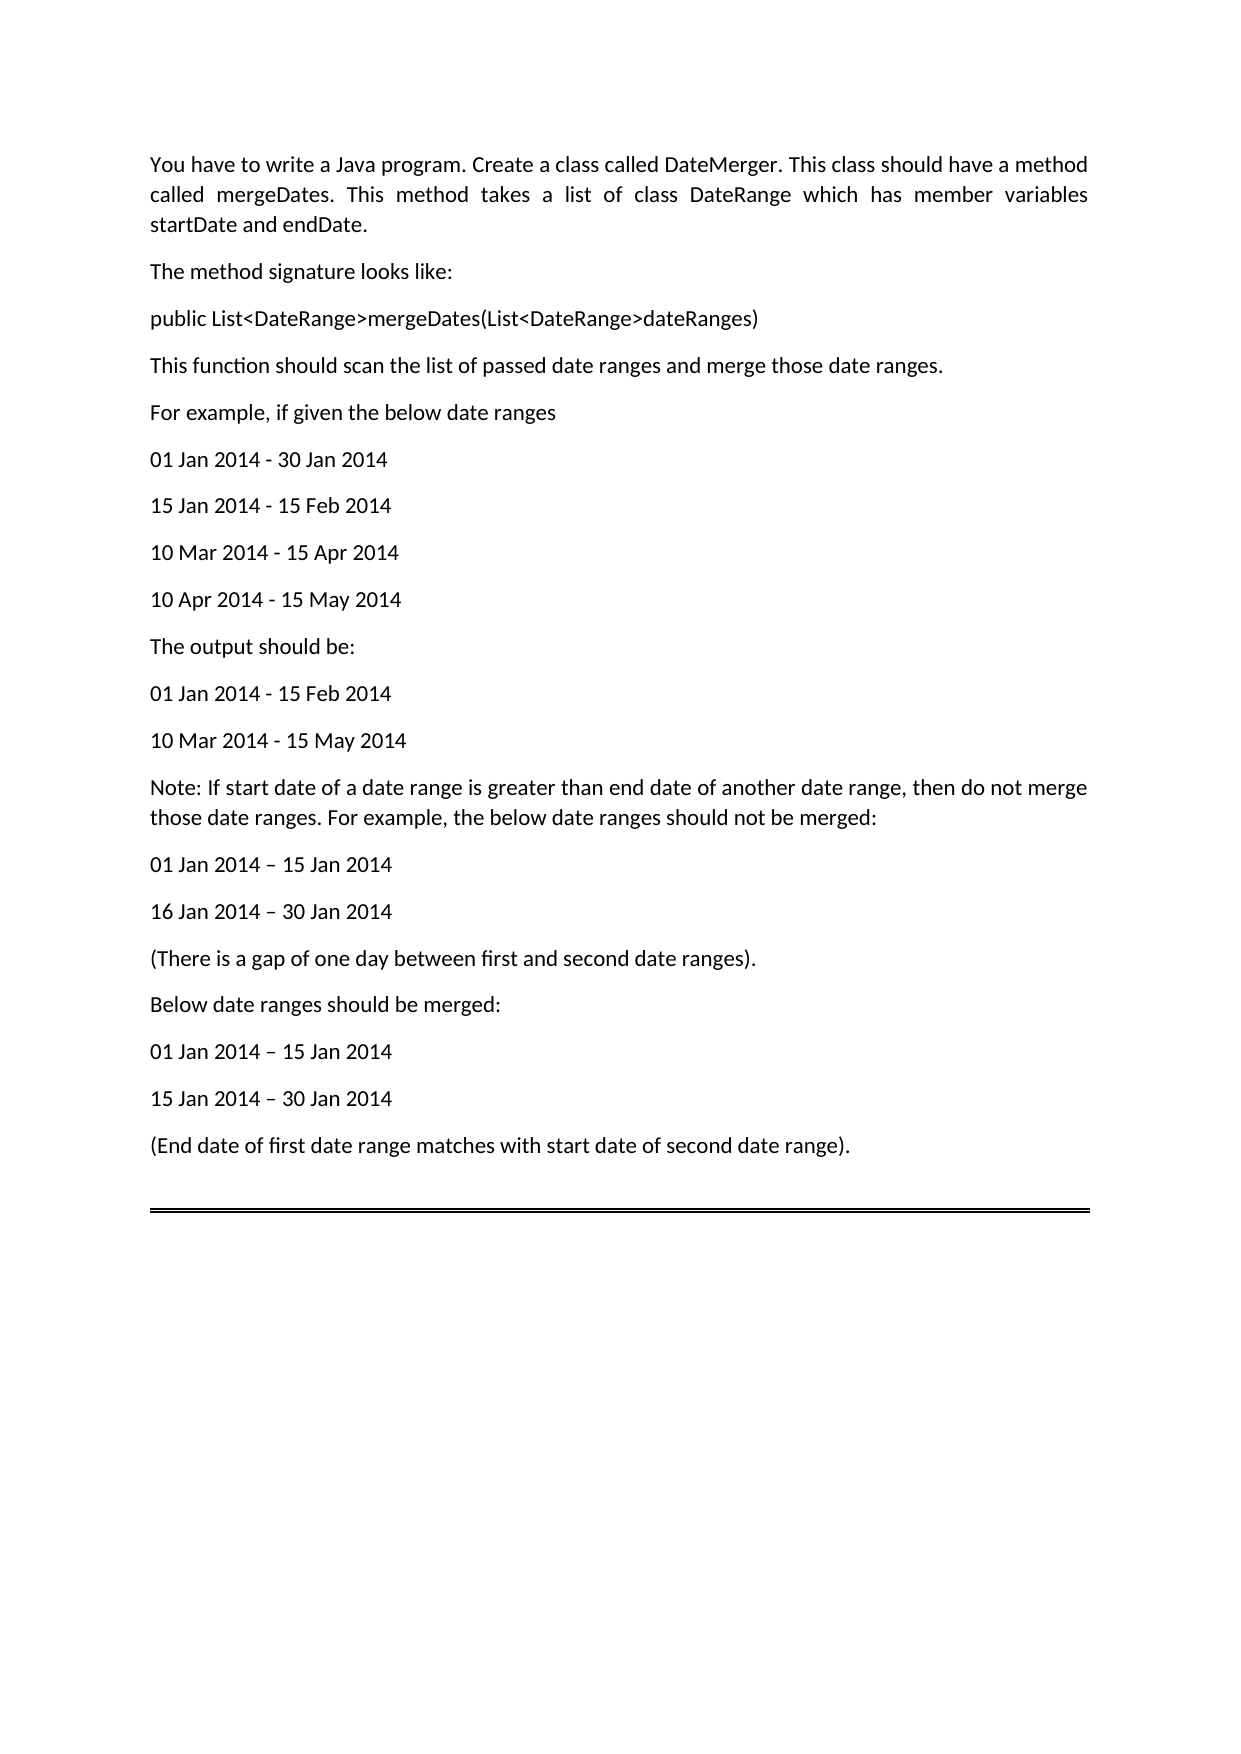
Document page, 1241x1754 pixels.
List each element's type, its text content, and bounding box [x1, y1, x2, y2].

text 10 Mar 2014 - 15 May 2014 [150, 726, 1090, 754]
text (There is a gap of one day between first and second date ranges). [150, 944, 1090, 972]
text You have to write a Java program. Create a class called DateMerger. This class should have a method called mergeDates. This method takes a list of class DateRange which has member variables startDate and endDate. [150, 150, 1090, 238]
text 10 Mar 2014 - 15 Apr 2014 [150, 538, 1090, 567]
text 01 Jan 2014 – 15 Jan 2014 [150, 1037, 1090, 1066]
text This function should scan the list of passed date ranges and merge those date ranges. [150, 351, 1090, 379]
text 10 Apr 2014 - 15 May 2014 [150, 585, 1090, 613]
text For example, if given the below date ranges [150, 398, 1090, 426]
text (End date of first date range matches with start date of second date range). [150, 1131, 1090, 1159]
text 16 Jan 2014 – 30 Jan 2014 [150, 897, 1090, 925]
text Note: If start date of a date range is greater than end date of another date range, then do not merge those date ranges. For example, the below date ranges should not be merged: [150, 773, 1090, 831]
text public List<DateRange>mergeDates(List<DateRange>dateRanges) [150, 304, 1090, 332]
text The method signature looks like: [150, 257, 1090, 285]
text The output should be: [150, 632, 1090, 660]
text 01 Jan 2014 - 30 Jan 2014 [150, 445, 1090, 473]
text 01 Jan 2014 - 15 Feb 2014 [150, 679, 1090, 707]
text 15 Jan 2014 – 30 Jan 2014 [150, 1084, 1090, 1112]
text 01 Jan 2014 – 15 Jan 2014 [150, 850, 1090, 878]
text Below date ranges should be merged: [150, 991, 1090, 1019]
text 15 Jan 2014 - 15 Feb 2014 [150, 492, 1090, 520]
